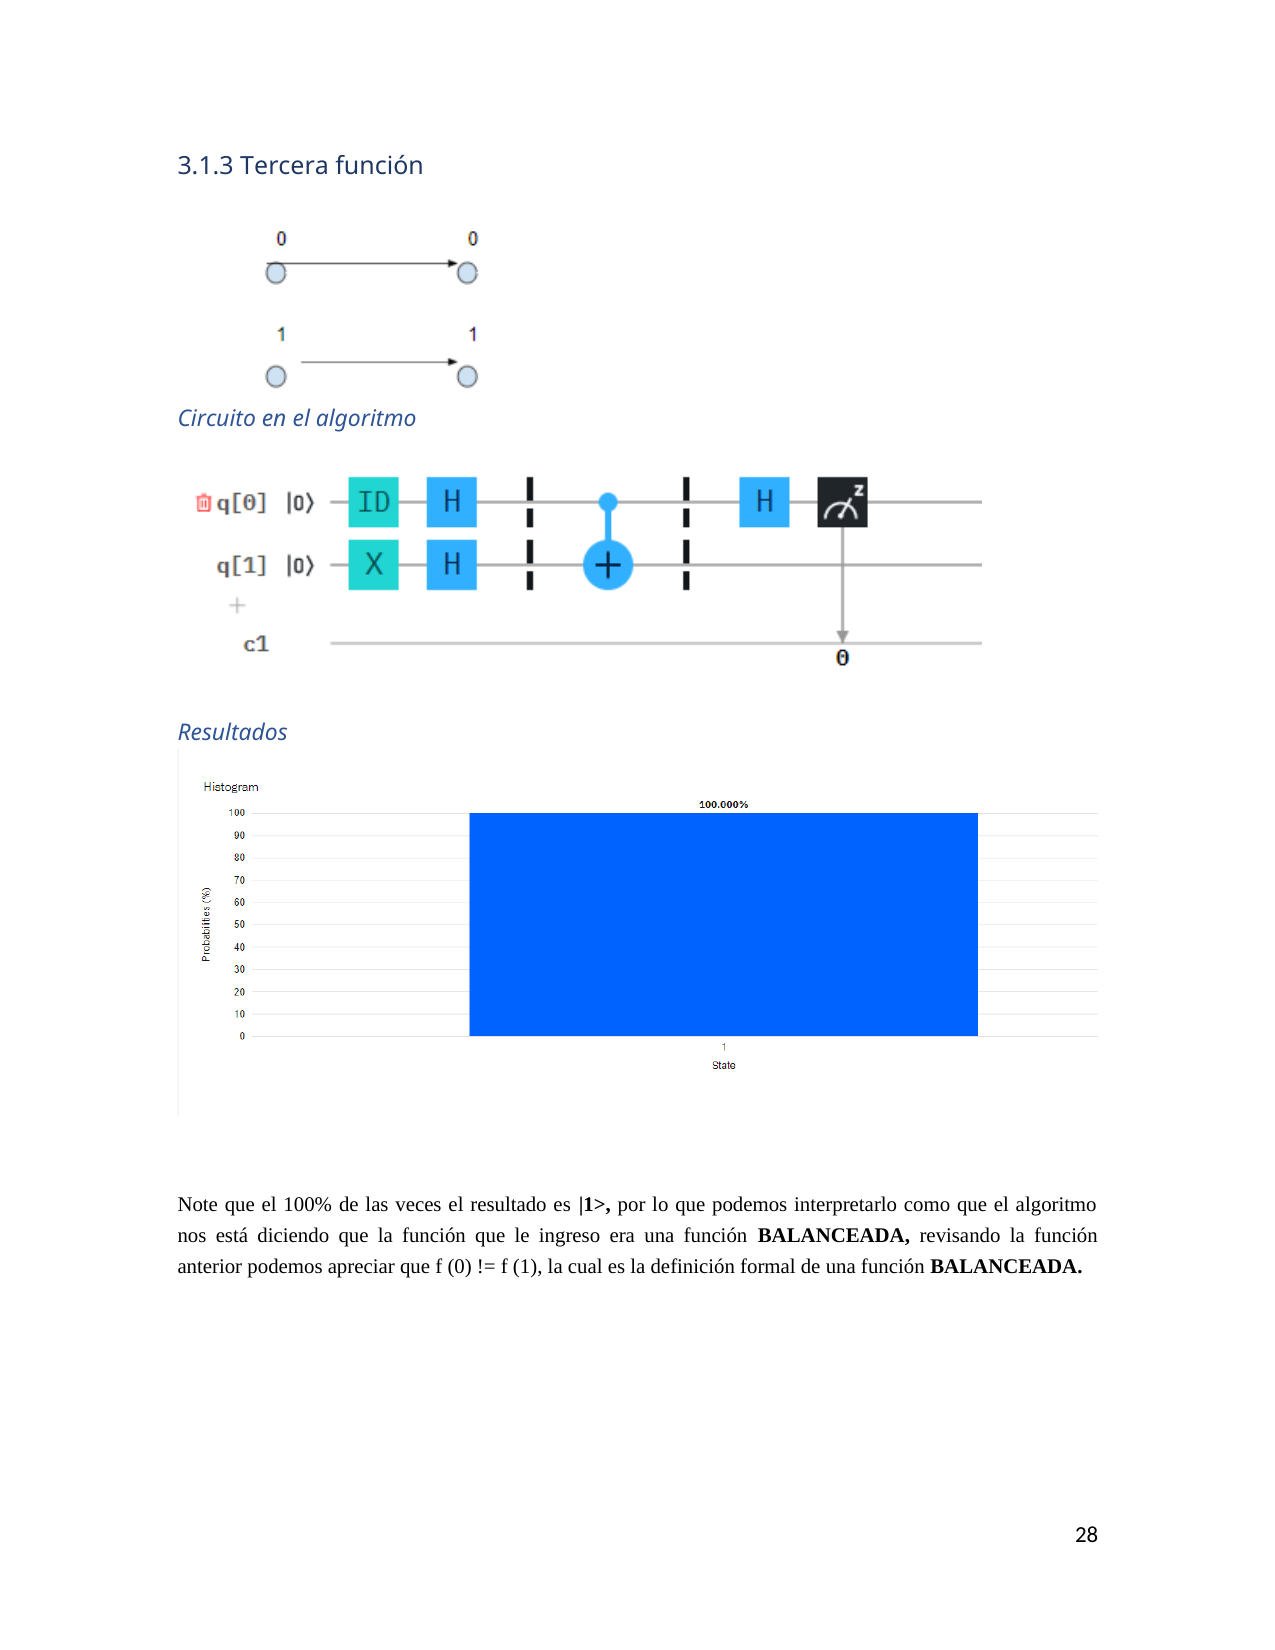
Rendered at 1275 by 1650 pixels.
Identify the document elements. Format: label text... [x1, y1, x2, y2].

picture [209, 205, 541, 393]
picture [177, 749, 1098, 1116]
subtitle 3.1.3 Tercera función [177, 148, 1098, 182]
picture [177, 435, 982, 697]
subtitle Resultados [177, 716, 1098, 747]
text Note que el 100% de las veces el resultado es |1>, por lo que podemos interpretarlo como que el algoritmo nos está diciendo que la función que le ingreso era una función BALANCEADA, revisando la función anterior podemos apreciar que f (0) != f (1), la cual es la definición formal de una función BALANCEADA. [177, 1184, 1098, 1278]
